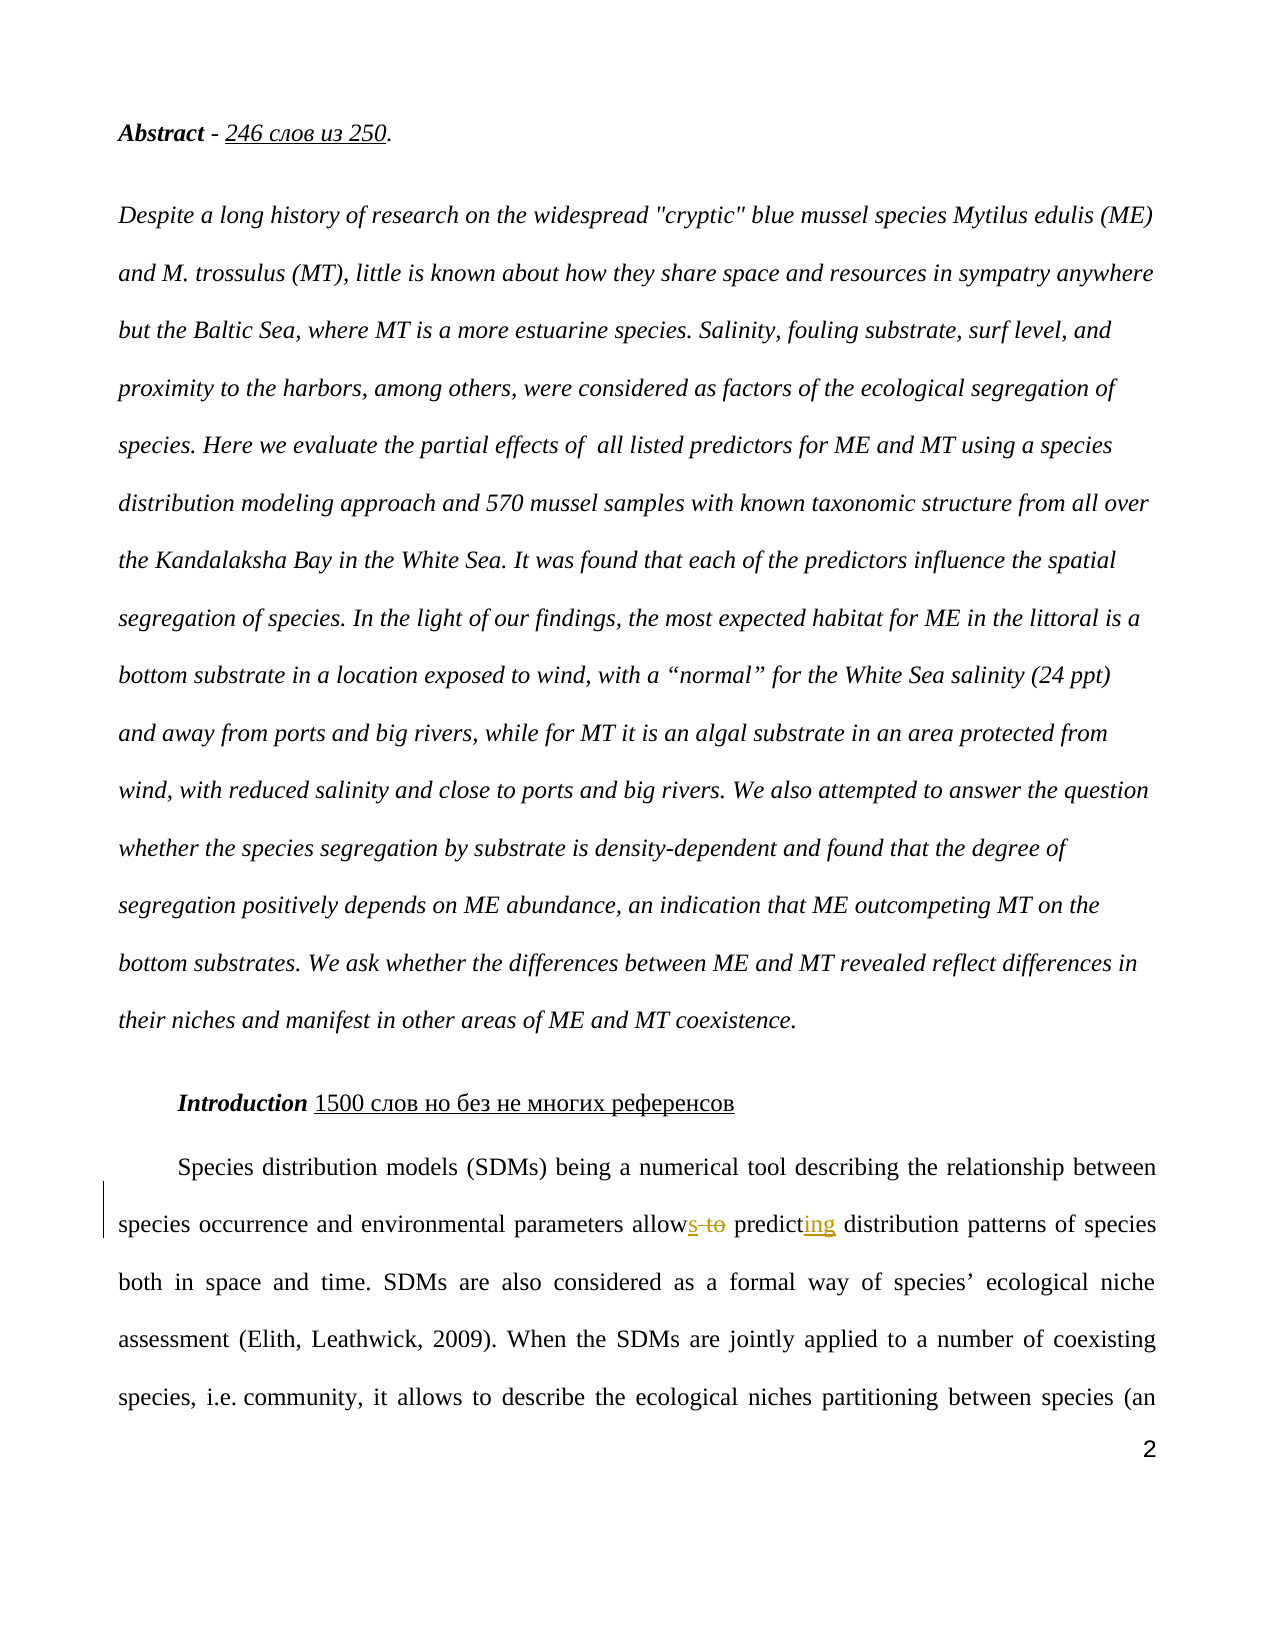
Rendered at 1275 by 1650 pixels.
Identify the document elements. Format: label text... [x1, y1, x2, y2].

subtitle Despite a long history of research on the widespread "cryptic" blue mussel species Mytilus edulis (ME) and M. trossulus (MT), little is known about how they share space and resources in sympatry anywhere but the Baltic Sea, where MT is a more estuarine species. Salinity, fouling substrate, surf level, and proximity to the harbors, among others, were considered as factors of the ecological segregation of species. Here we evaluate the partial effects of all listed predictors for ME and MT using a species distribution modeling approach and 570 mussel samples with known taxonomic structure from all over the Kandalaksha Bay in the White Sea. It was found that each of the predictors influence the spatial segregation of species. In the light of our findings, the most expected habitat for ME in the littoral is a bottom substrate in a location exposed to wind, with a “normal” for the White Sea salinity (24 ppt) and away from ports and big rivers, while for MT it is an algal substrate in an area protected from wind, with reduced salinity and close to ports and big rivers. We also attempted to answer the question whether the species segregation by substrate is density-dependent and found that the degree of segregation positively depends on ME abundance, an indication that ME outcompeting MT on the bottom substrates. We ask whether the differences between ME and MT revealed reflect differences in their niches and manifest in other areas of ME and MT coexistence. [118, 201, 1157, 1034]
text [118, 1152, 1157, 1411]
subtitle Introduction 1500 слов но без не многих референсов [118, 1088, 1157, 1117]
subtitle Abstract - 246 слов из 250. [118, 118, 1157, 147]
